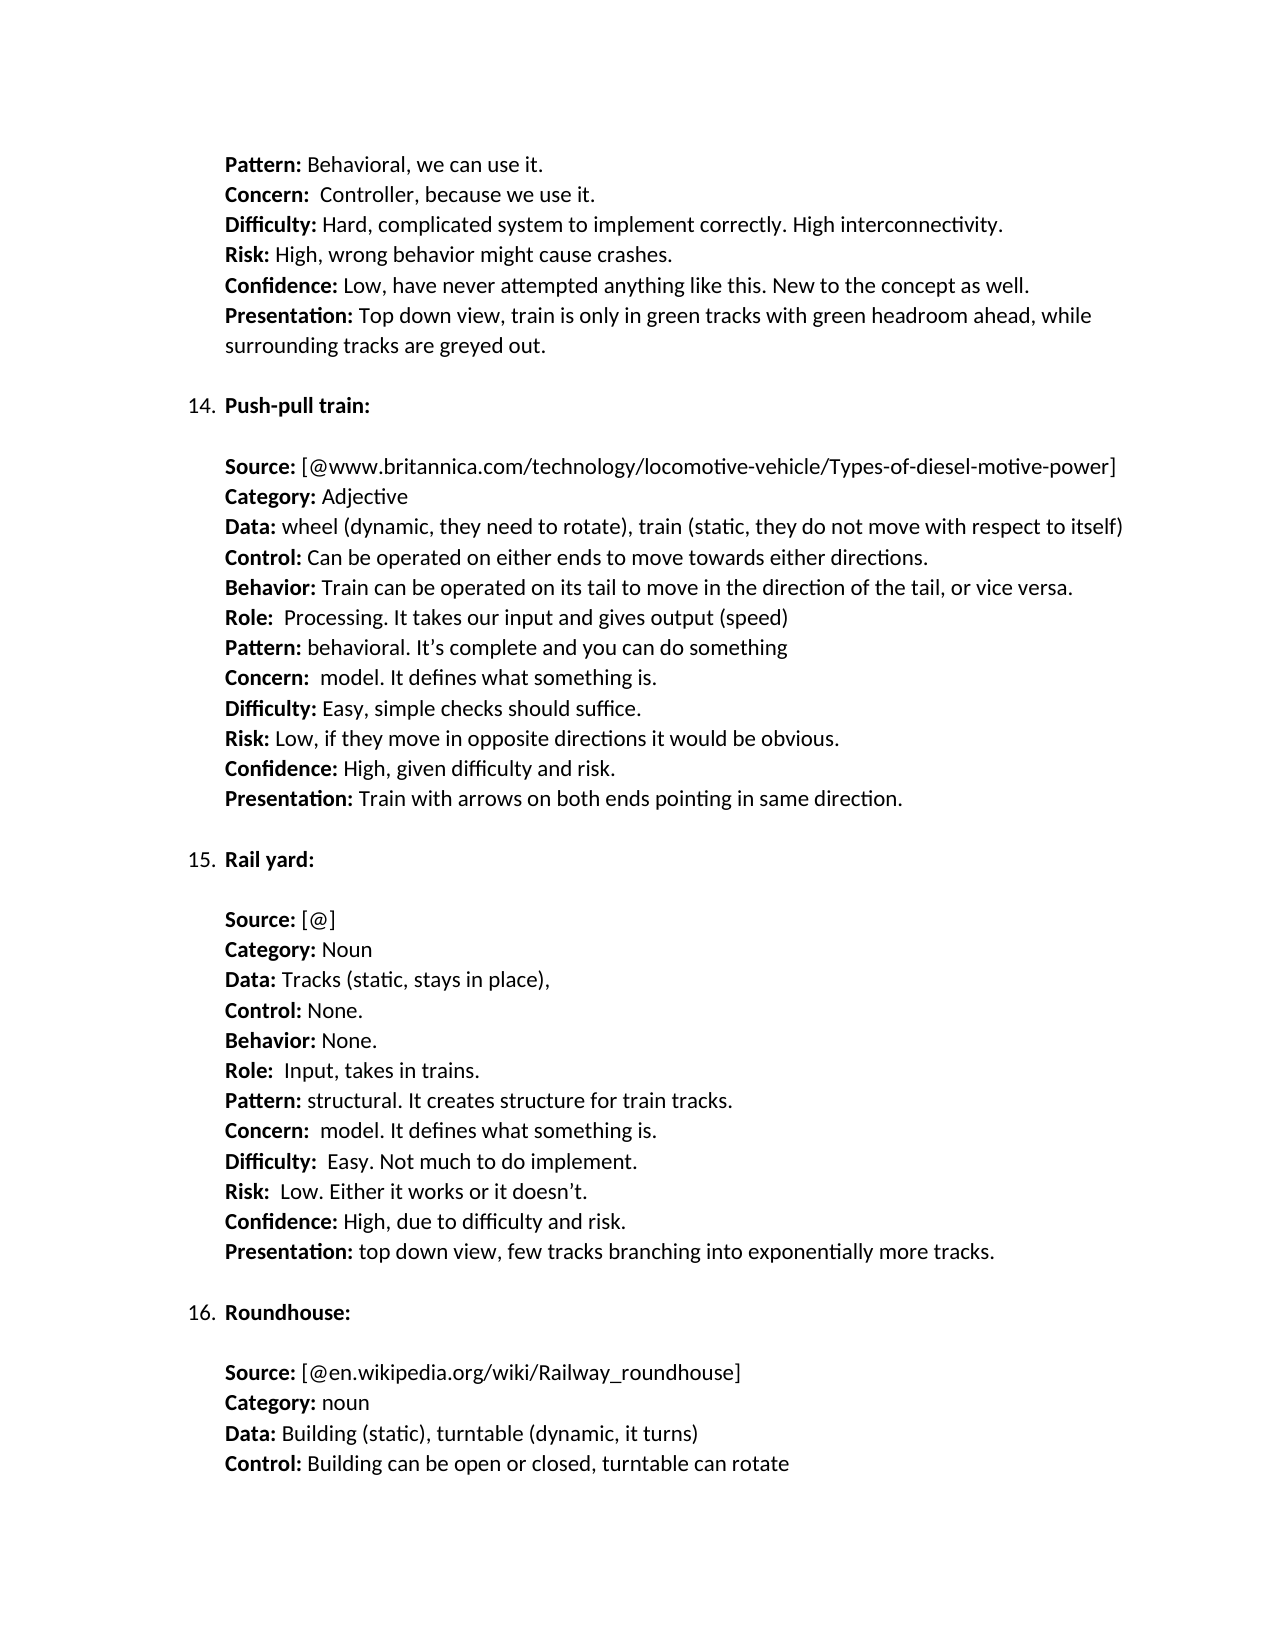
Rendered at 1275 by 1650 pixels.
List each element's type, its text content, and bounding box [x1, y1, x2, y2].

list Rail yard: Source: [@] Category: Noun Data: Tracks (static, stays in place), Control: None. Behavior: None. Role: Input, takes in trains. Pattern: structural. It creates structure for train tracks. Concern: model. It defines what something is. Difficulty: Easy. Not much to do implement. Risk: Low. Either it works or it doesn’t. Confidence: High, due to difficulty and risk. Presentation: top down view, few tracks branching into exponentially more tracks. [187, 845, 1125, 1266]
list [187, 1298, 1125, 1477]
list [187, 150, 1125, 359]
list Push-pull train: Source: [@www.britannica.com/technology/locomotive-vehicle/Types-of-diesel-motive-power] Category: Adjective Data: wheel (dynamic, they need to rotate), train (static, they do not move with respect to itself) Control: Can be operated on either ends to move towards either directions. Behavior: Train can be operated on its tail to move in the direction of the tail, or vice versa. Role: Processing. It takes our input and gives output (speed) Pattern: behavioral. It’s complete and you can do something Concern: model. It defines what something is. Difficulty: Easy, simple checks should suffice. Risk: Low, if they move in opposite directions it would be obvious. Confidence: High, given difficulty and risk. Presentation: Train with arrows on both ends pointing in same direction. [187, 392, 1125, 812]
